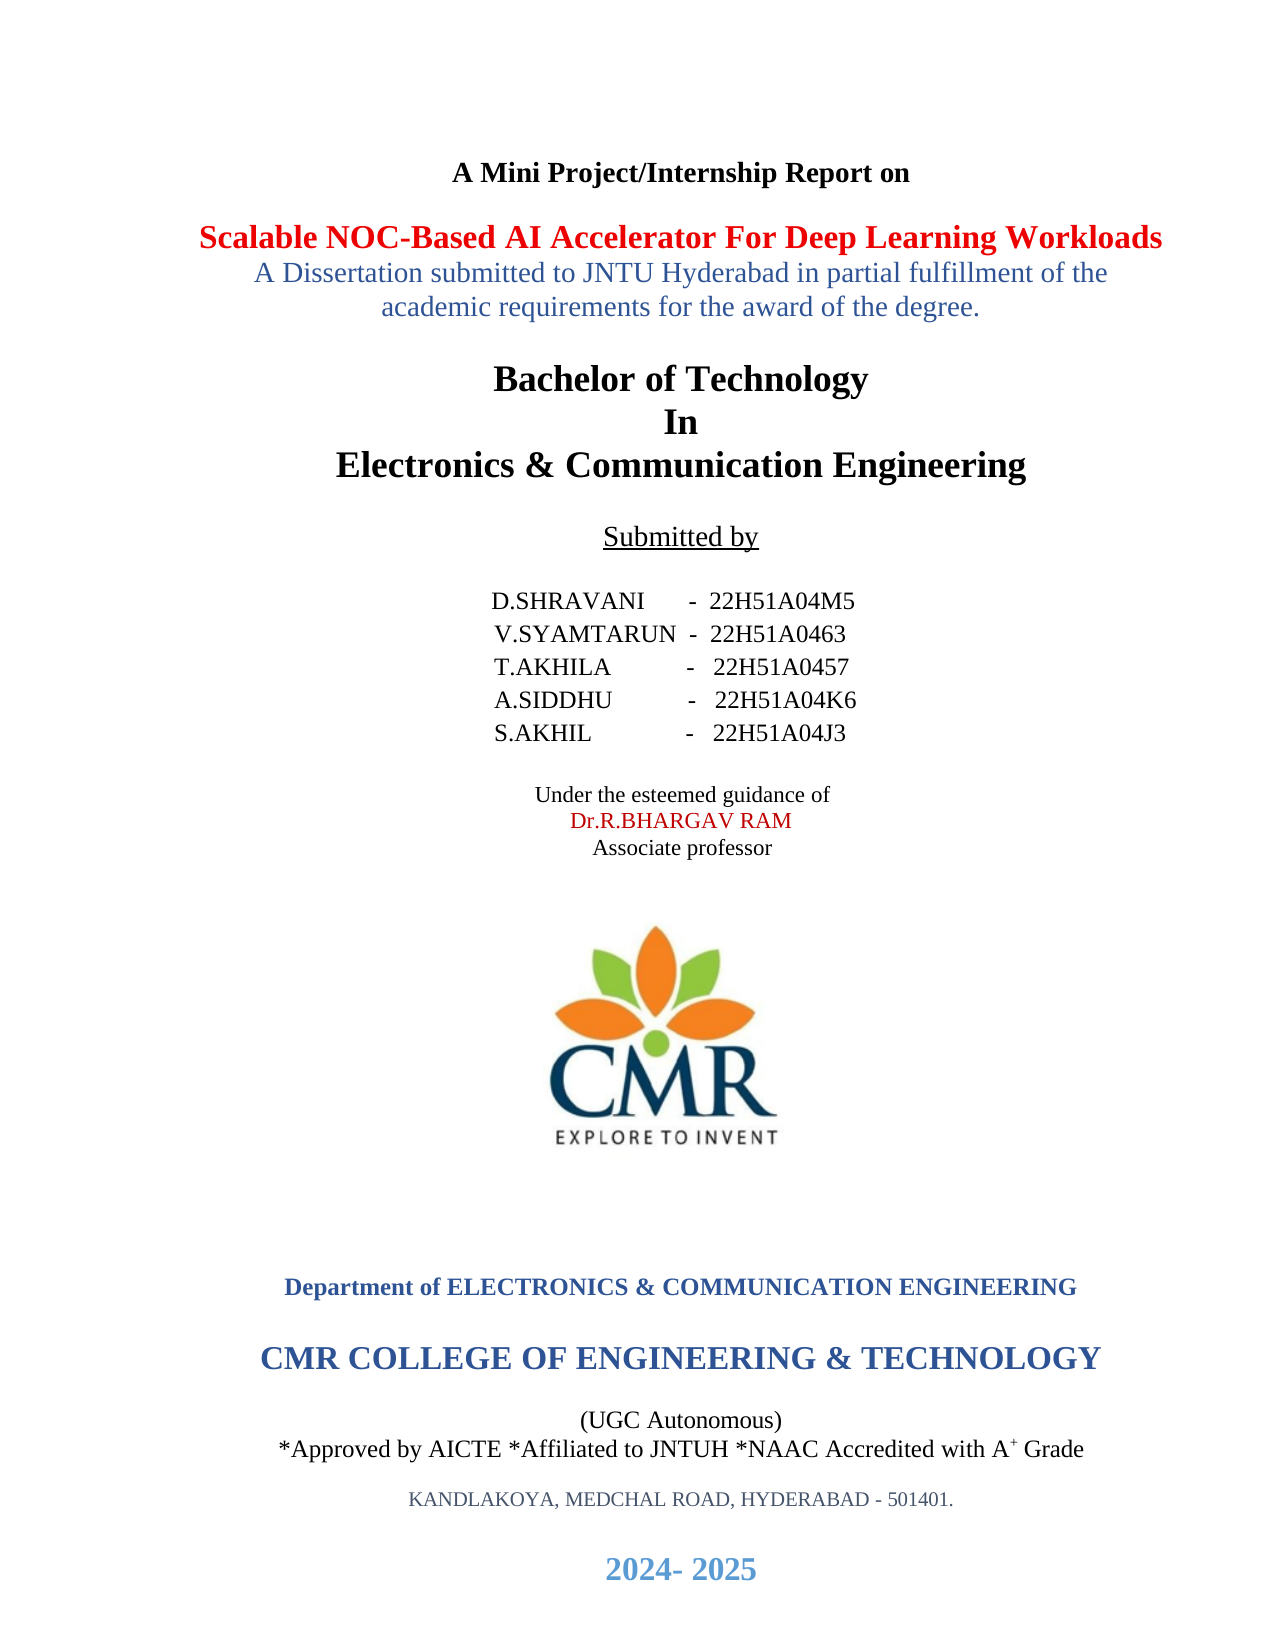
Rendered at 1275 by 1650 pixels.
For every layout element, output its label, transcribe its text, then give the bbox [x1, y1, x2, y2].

subtitle CMR COLLEGE OF ENGINEERING & TECHNOLOGY [187, 1339, 1174, 1377]
subtitle A Mini Project/Internship Report on [188, 155, 1174, 188]
text Electronics & Communication Engineering [187, 442, 1174, 485]
text Bachelor of Technology In [480, 356, 881, 442]
text S.AKHIL - 22H51A04J3 [492, 718, 870, 747]
text Scalable NOC-Based AI Accelerator For Deep Learning Workloads A Dissertation submitted to JNTU Hyderabad in partial fulfillment of the academic requirements for the award of the degree. [196, 217, 1165, 322]
text Under the esteemed guidance of Dr.R.BHARGAV RAM [492, 781, 870, 834]
text *Approved by AICTE *Affiliated to JNTUH *NAAC Accredited with A+ Grade [188, 1434, 1174, 1462]
picture [540, 922, 796, 1157]
text Submitted by [481, 519, 881, 553]
subtitle 2024- 2025 [481, 1549, 881, 1587]
text T.AKHILA - 22H51A0457 [492, 652, 870, 681]
text A.SIDDHU - 22H51A04K6 [492, 685, 870, 714]
text (UGC Autonomous) [480, 1405, 881, 1434]
text Associate professor [492, 834, 870, 860]
text D.SHRAVANI - 22H51A04M5 [187, 586, 870, 615]
text KANDLAKOYA, MEDCHAL ROAD, HYDERABAD - 501401. [188, 1487, 1174, 1511]
text Department of ELECTRONICS & COMMUNICATION ENGINEERING [187, 1272, 1174, 1300]
text V.SYAMTARUN - 22H51A0463 [492, 619, 870, 648]
